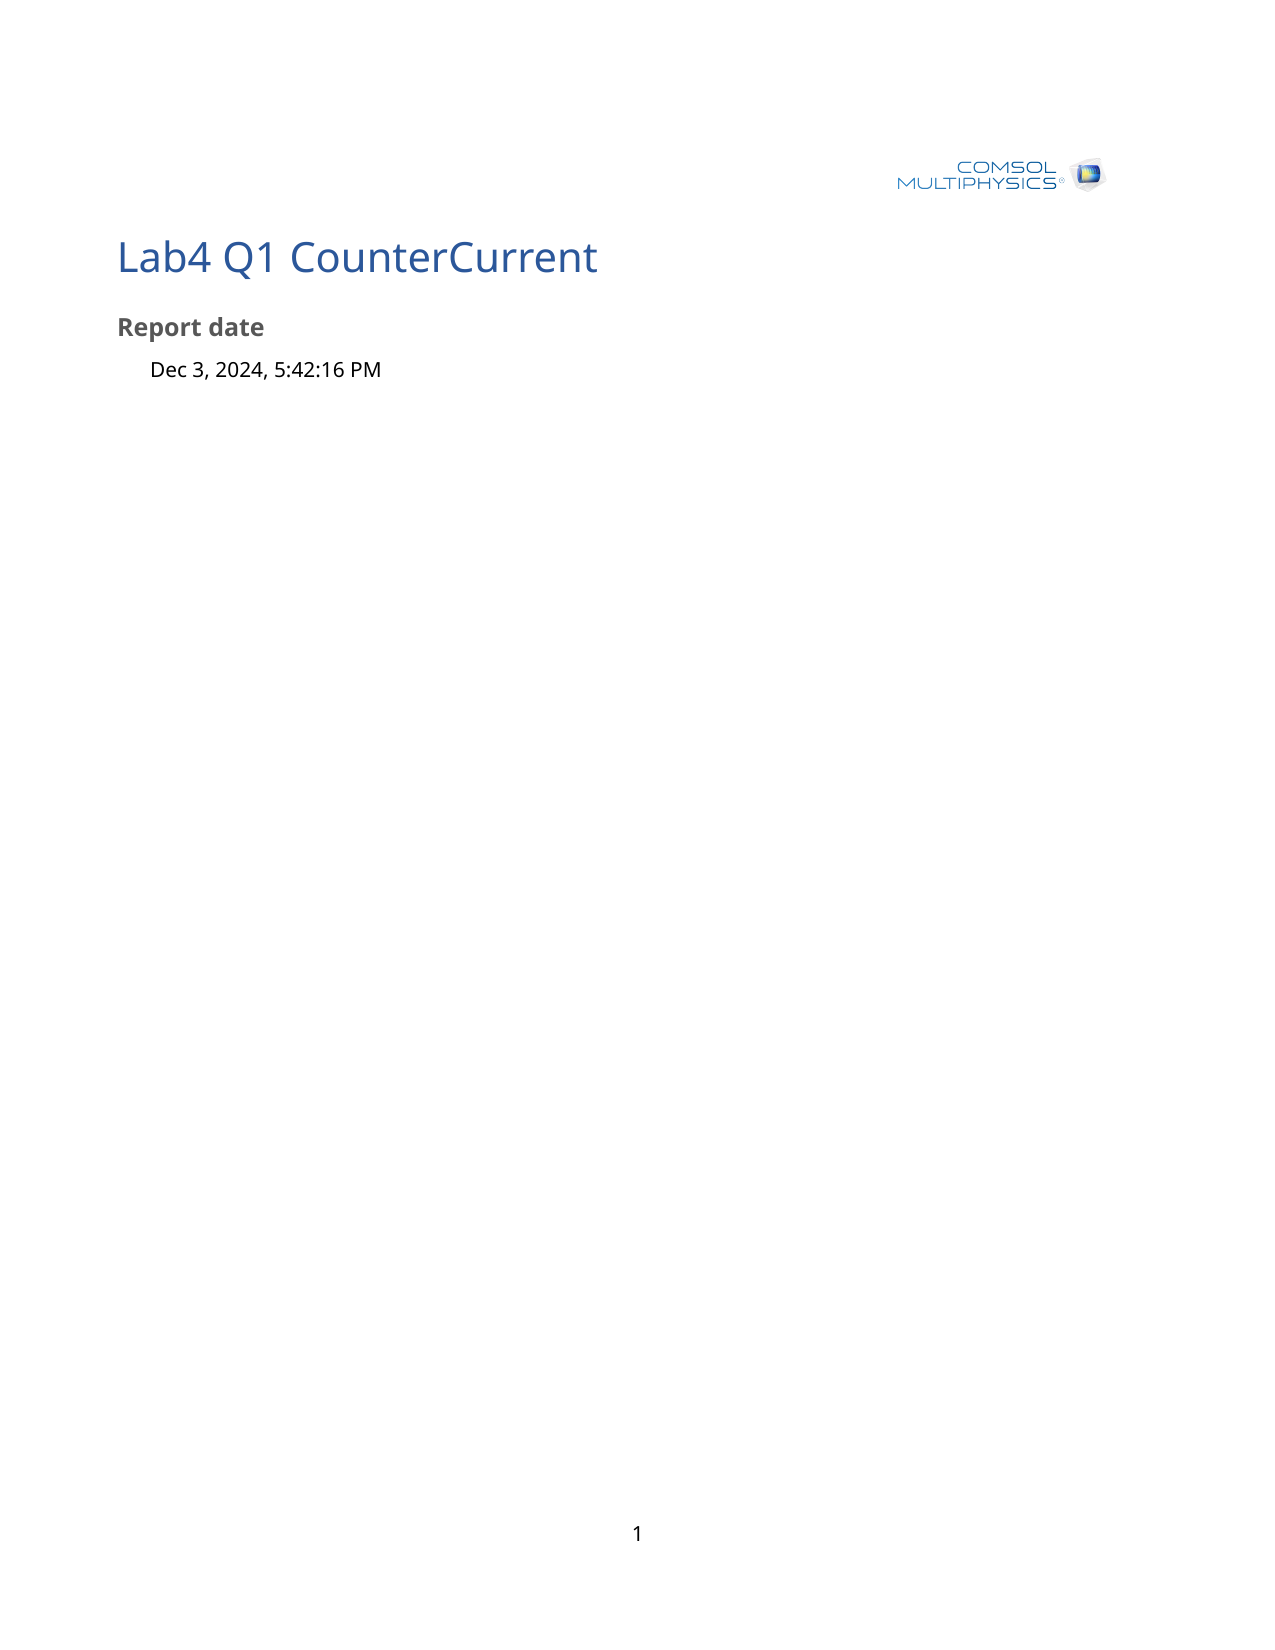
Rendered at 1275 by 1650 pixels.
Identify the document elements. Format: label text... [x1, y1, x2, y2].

title Report date [117, 310, 1125, 344]
picture [877, 150, 1125, 203]
text Dec 3, 2024, 5:42:16 PM [150, 355, 1125, 384]
title Lab4 Q1 CounterCurrent [117, 228, 1125, 285]
